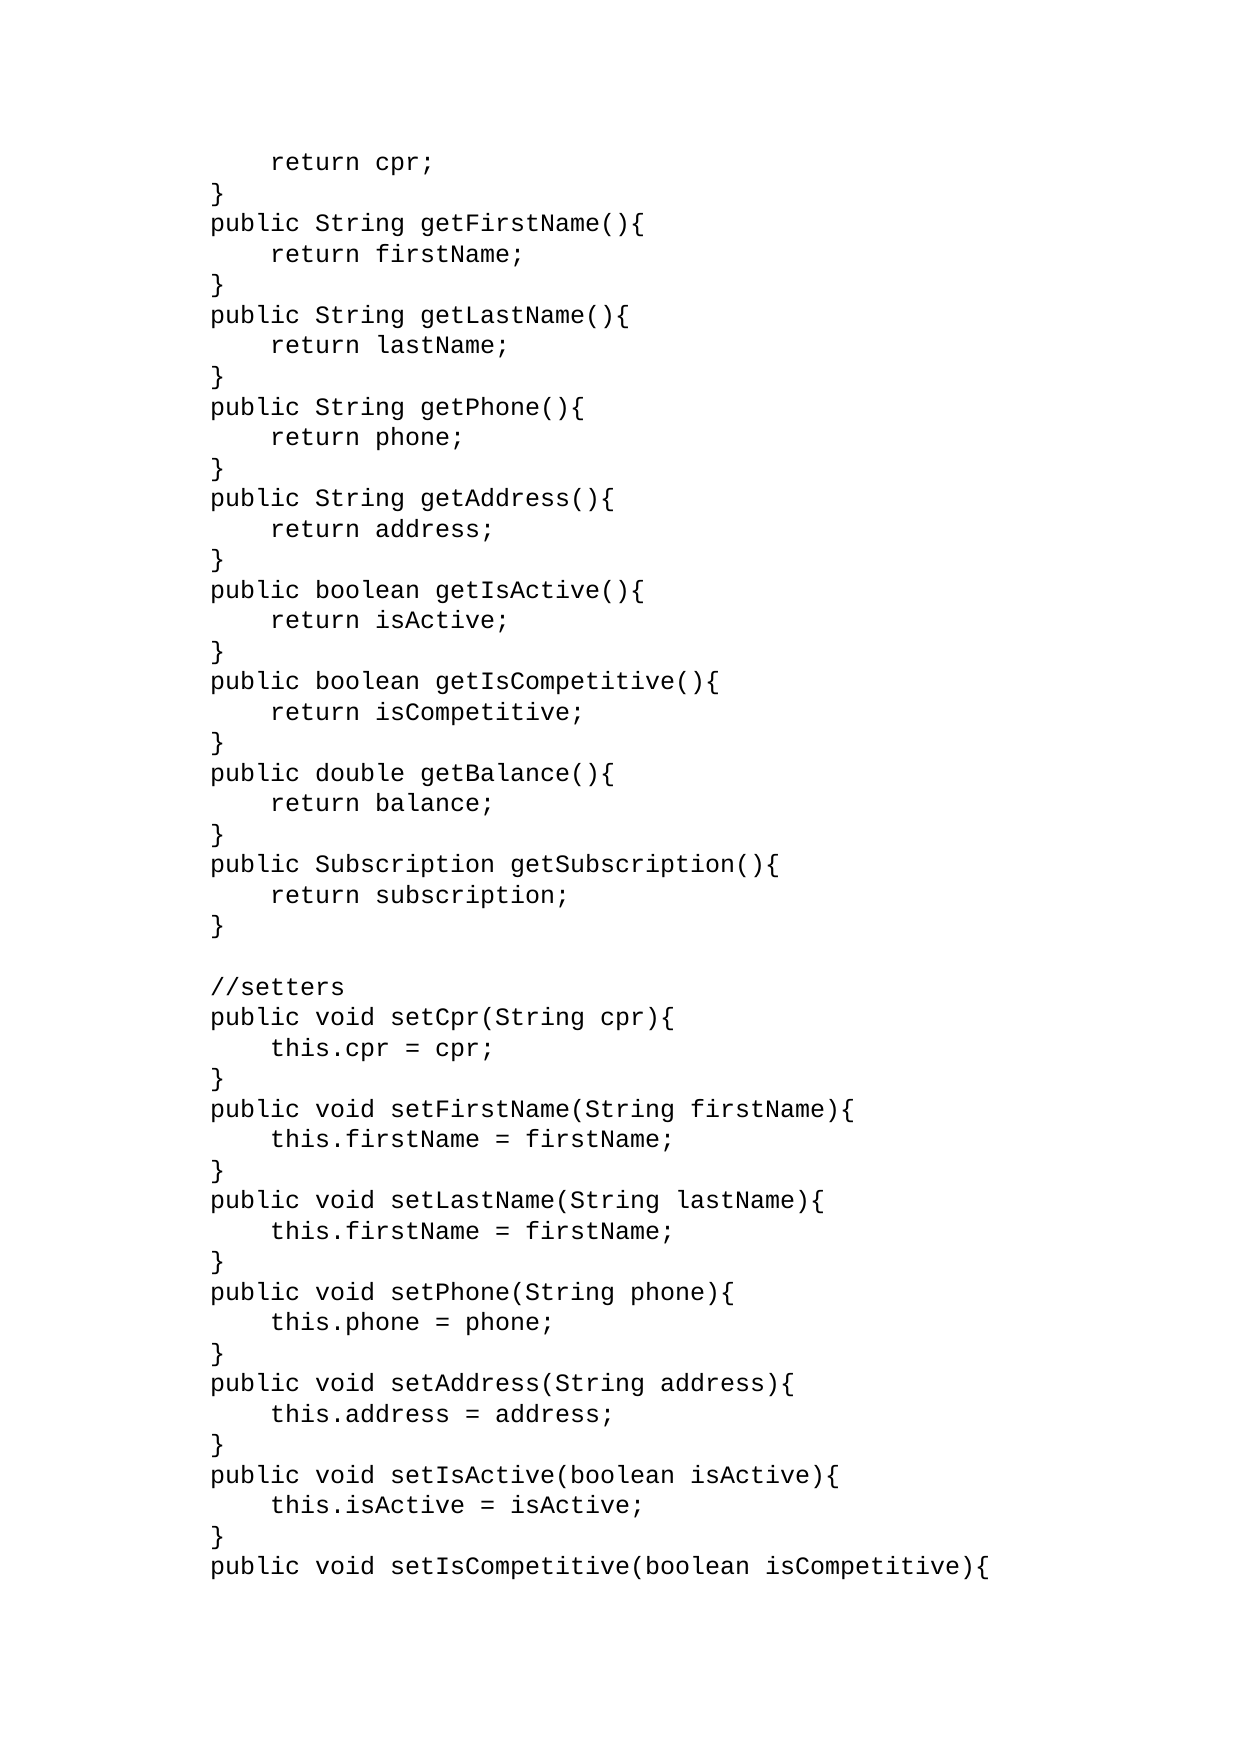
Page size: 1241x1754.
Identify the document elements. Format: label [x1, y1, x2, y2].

text [150, 150, 1090, 1582]
